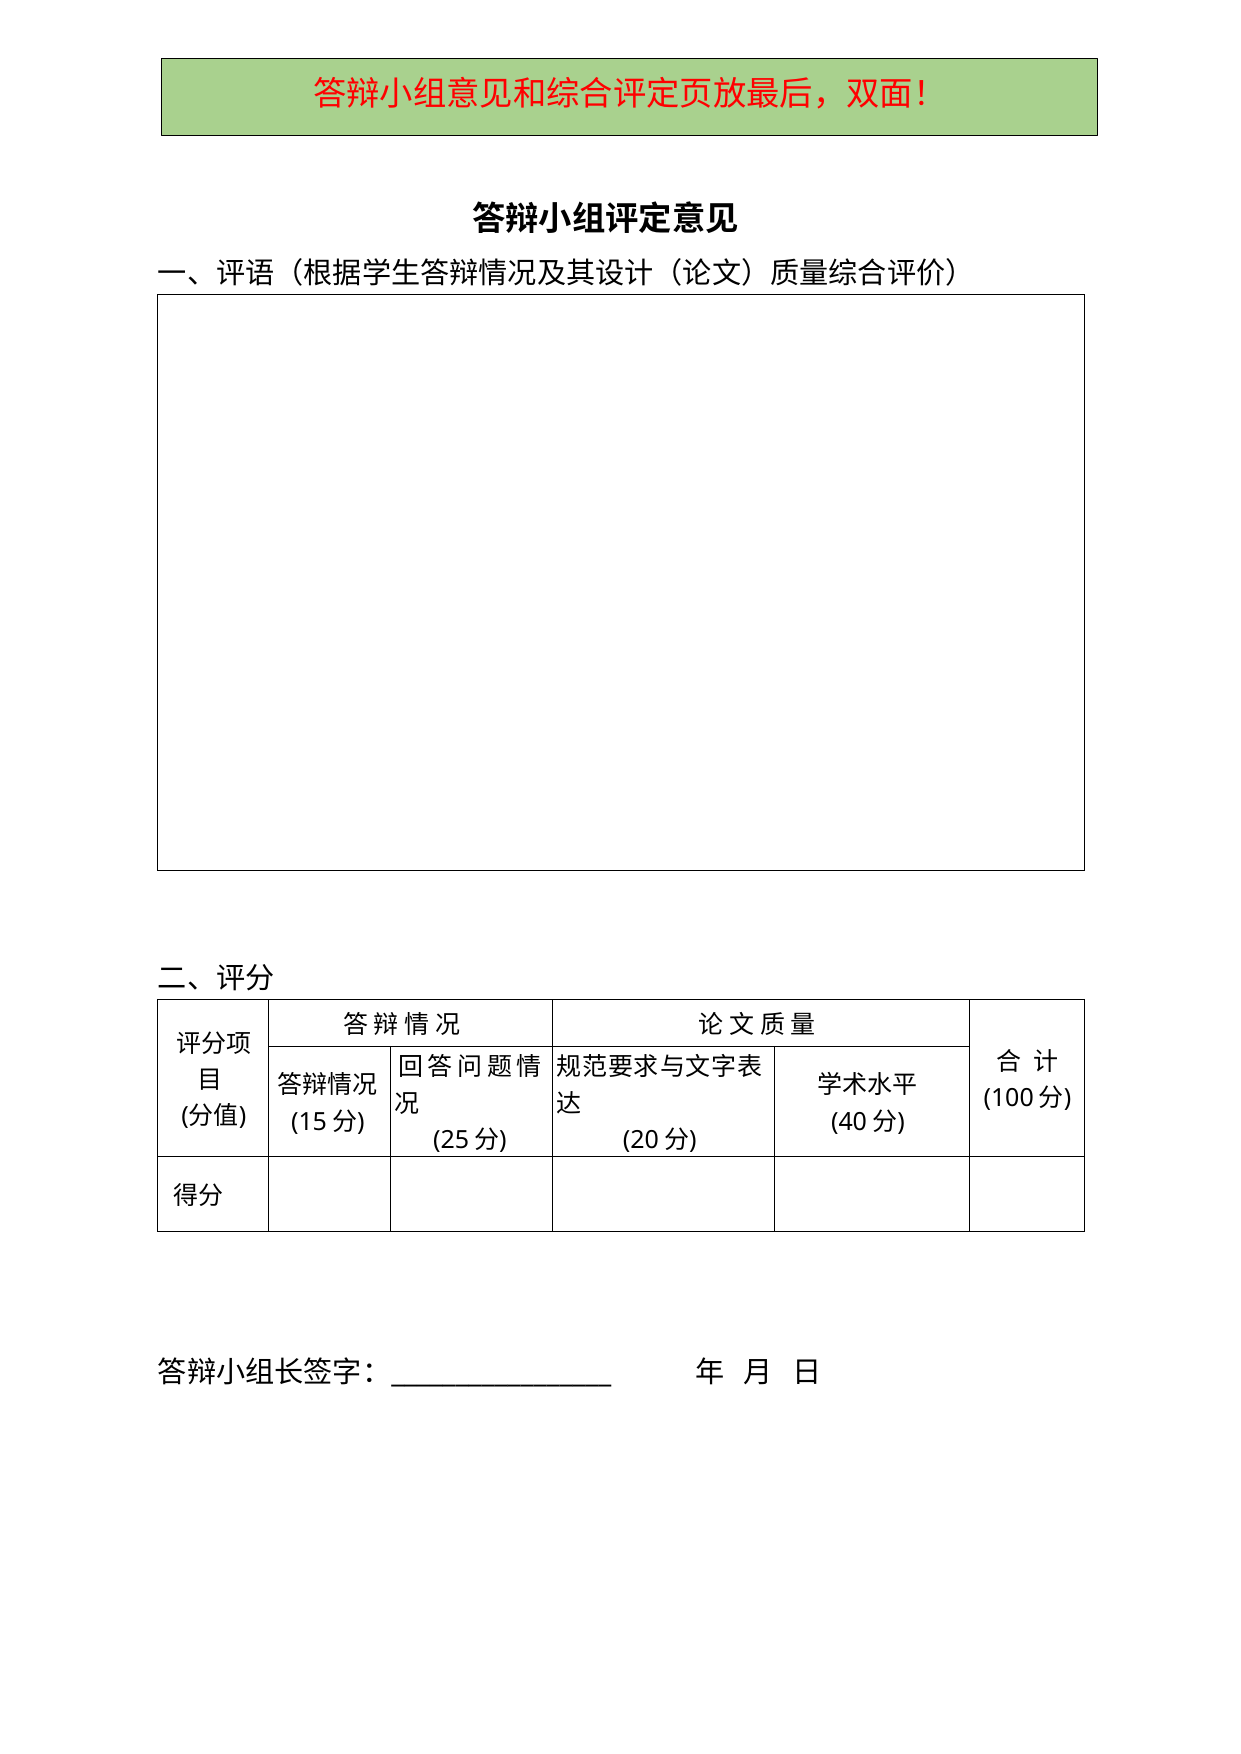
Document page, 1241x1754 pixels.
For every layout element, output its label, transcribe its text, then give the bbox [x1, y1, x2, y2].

table_cell 学术水平 (40分) [775, 1047, 969, 1156]
table_header 论 文 质 量 [553, 1000, 969, 1046]
table_cell [269, 1157, 390, 1231]
text 答辩小组长签字：_________________ 年 月 日 [158, 1349, 1053, 1391]
table_cell [775, 1157, 969, 1231]
text 一、评语（根据学生答辩情况及其设计（论文）质量综合评价） [158, 240, 1053, 294]
table_cell 得分 [158, 1157, 268, 1231]
table_cell [970, 1157, 1084, 1231]
table_header 合 计 (100分) [970, 1000, 1084, 1156]
text 答辩小组评定意见 [158, 192, 1053, 240]
table_cell 规范要求与文字表达 (20分) [553, 1047, 774, 1156]
table_header [158, 295, 1084, 870]
table_cell 答辩情况 (15分) [269, 1047, 390, 1156]
table_cell [553, 1157, 774, 1231]
table_header 答 辩 情 况 [269, 1000, 552, 1046]
text 二、评分 [158, 945, 1053, 999]
table_header 评分项目 (分值) [158, 1000, 268, 1156]
table_cell 回答问题情况 (25分) [391, 1047, 552, 1156]
table_cell [391, 1157, 552, 1231]
